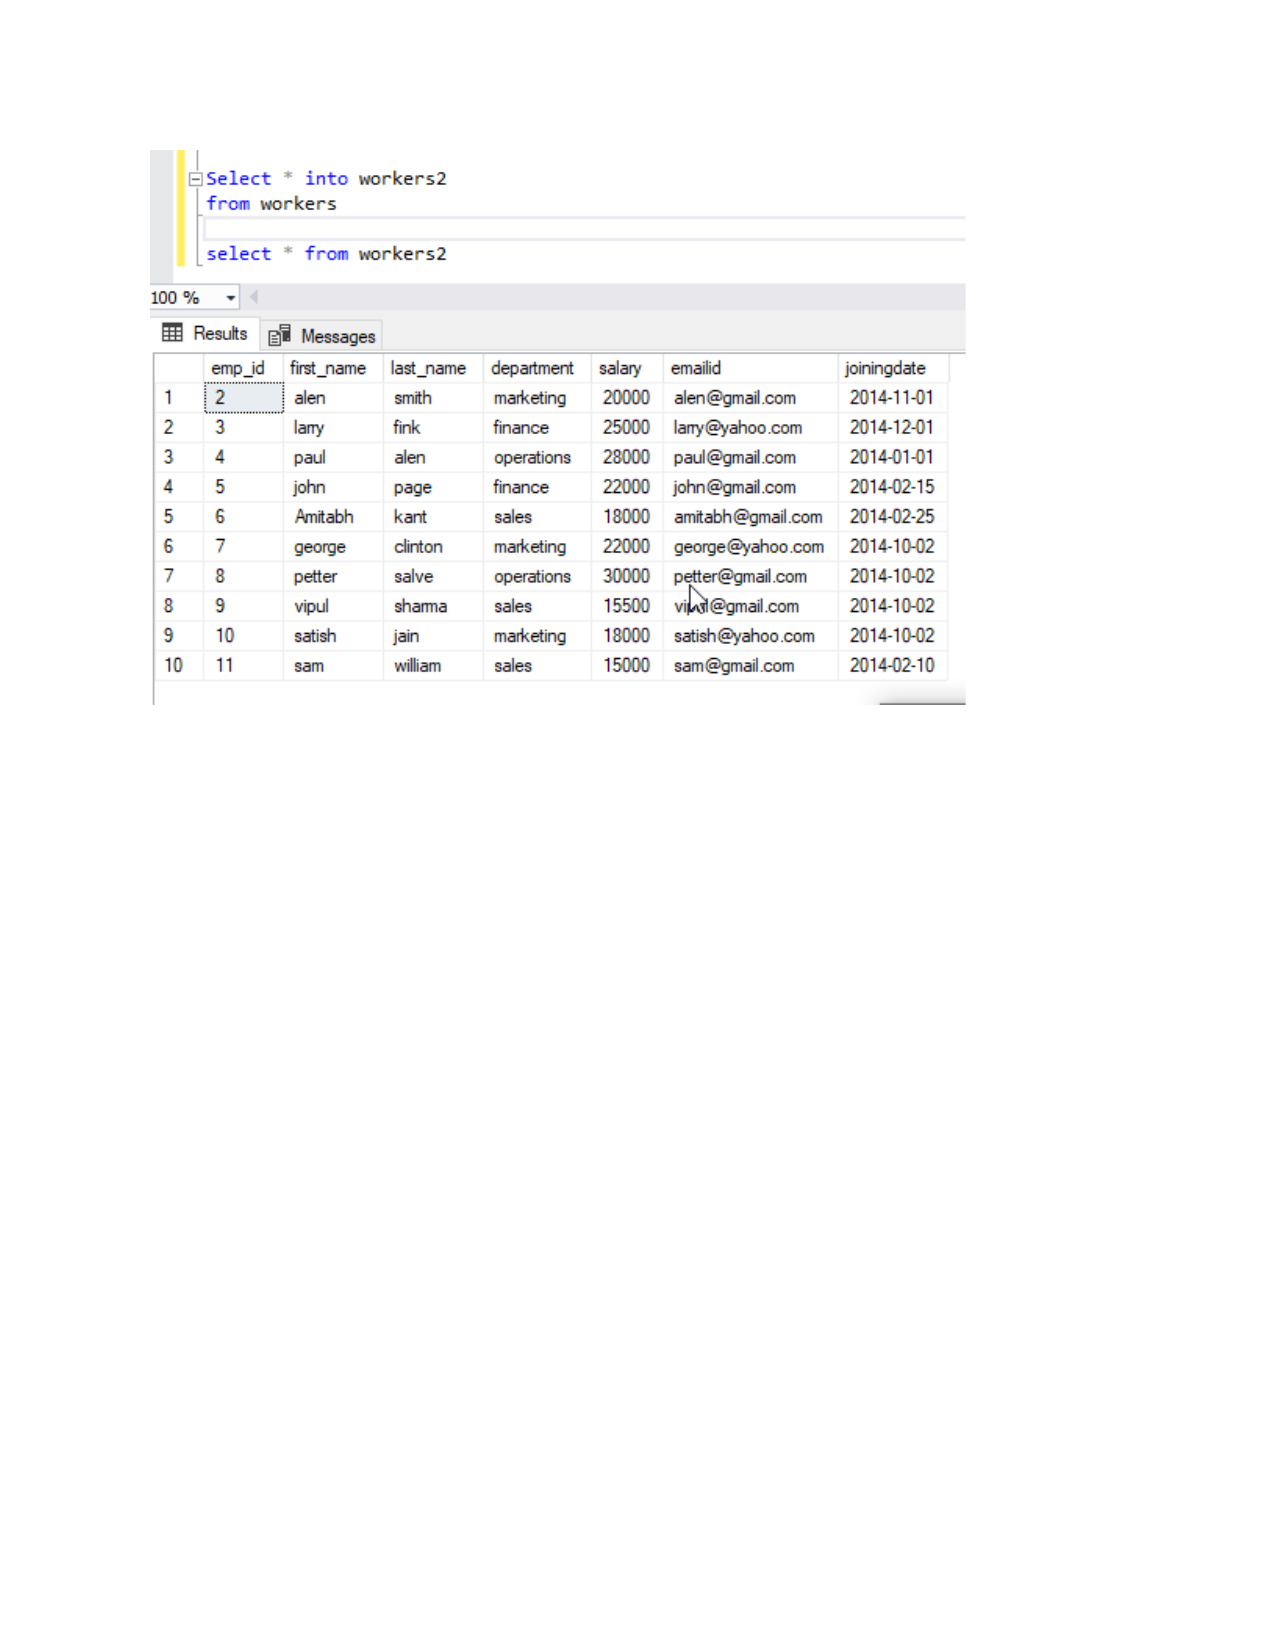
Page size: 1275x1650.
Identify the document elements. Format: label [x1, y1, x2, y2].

picture [150, 150, 966, 705]
